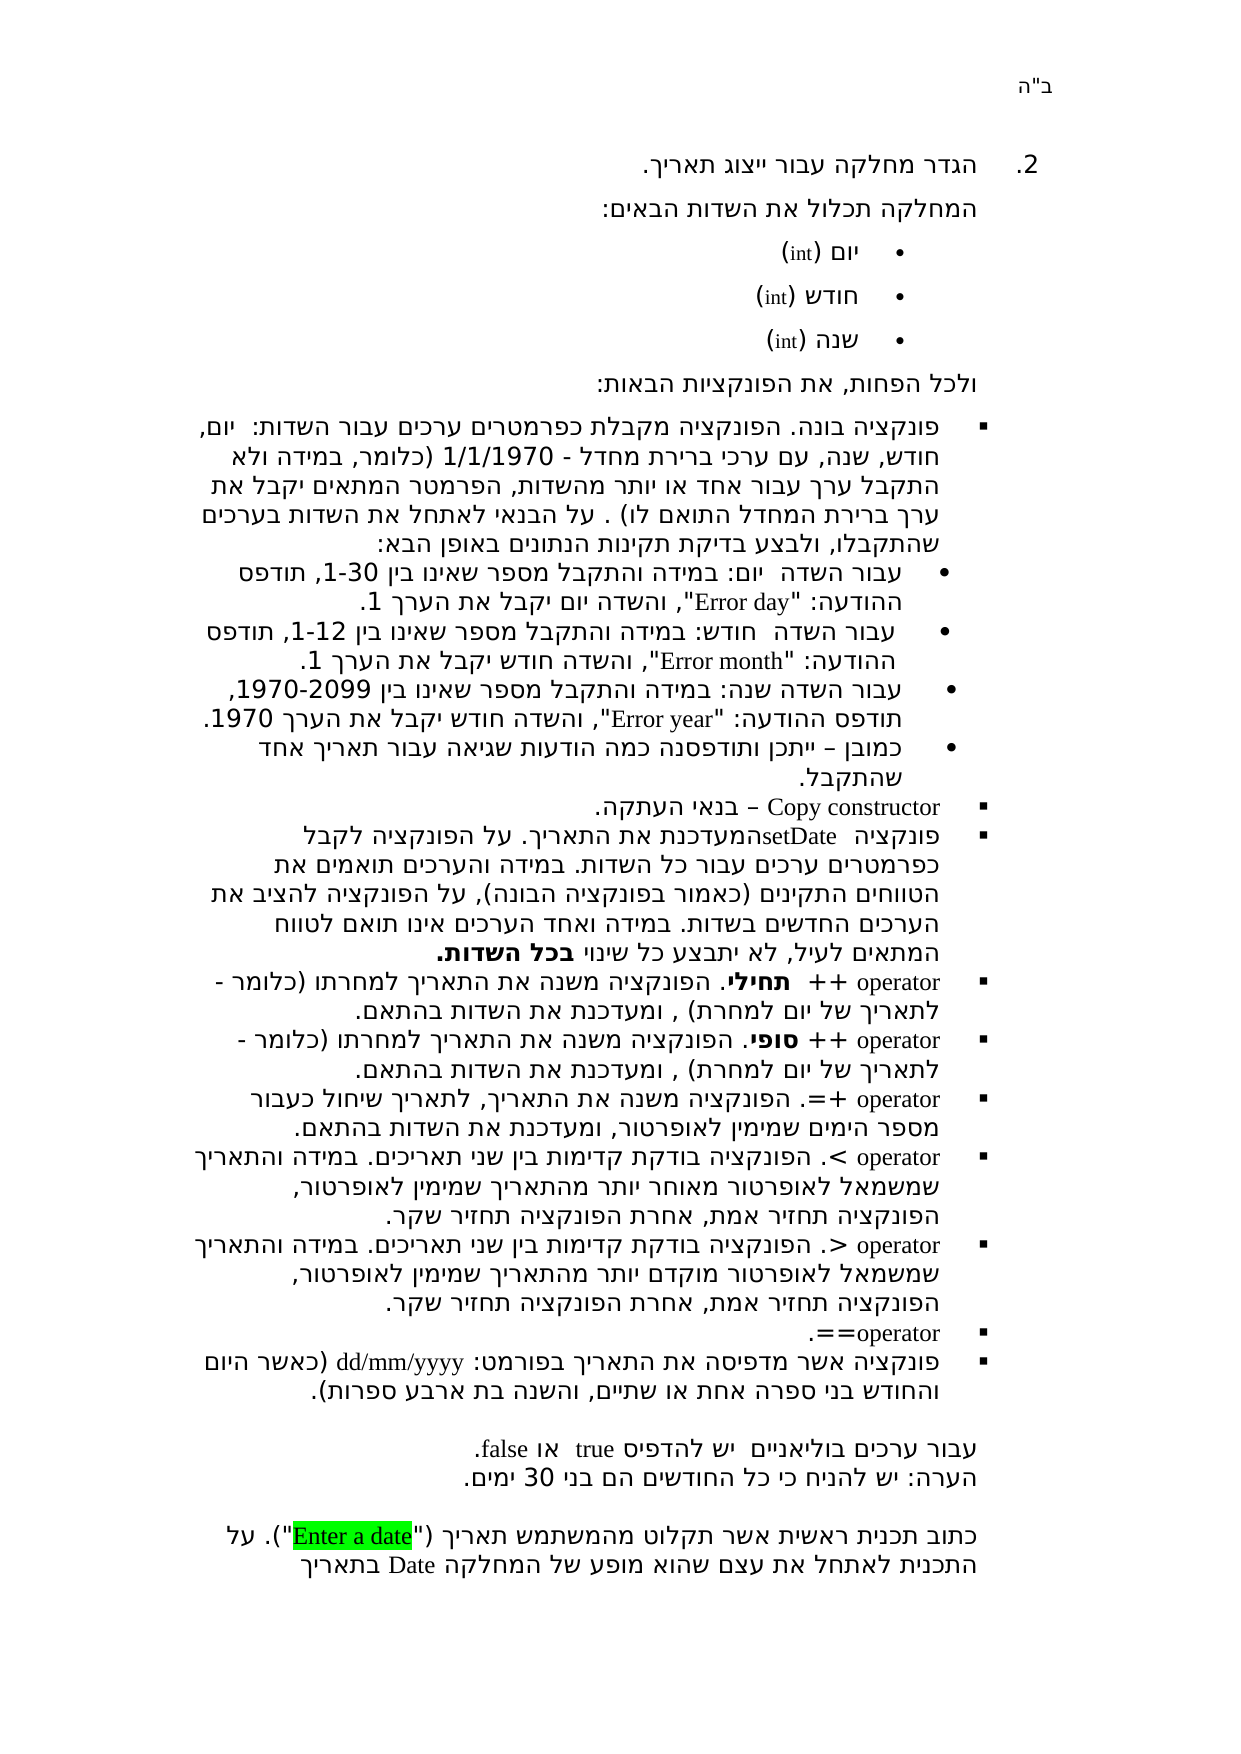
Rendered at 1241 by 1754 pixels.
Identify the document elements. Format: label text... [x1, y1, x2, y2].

text המחלקה תכלול את השדות הבאים: [187, 194, 978, 223]
list פונקציה setDateהמעדכנת את התאריך. על הפונקציה לקבל כפרמטרים ערכים עבור כל השדות. במידה והערכים תואמים את הטווחים התקינים (כאמור בפונקציה הבונה), על הפונקציה להציב את הערכים החדשים בשדות. במידה ואחד הערכים אינו תואם לטווח המתאים לעיל, לא יתבצע כל שינוי בכל השדות. [187, 821, 978, 967]
list operator==. [187, 1318, 978, 1347]
list חודש (int) [187, 281, 896, 310]
list הגדר מחלקה עבור ייצוג תאריך. [187, 150, 1015, 179]
list operator ++ סופי. הפונקציה משנה את התאריך למחרתו (כלומר - לתאריך של יום למחרת) , ומעדכנת את השדות בהתאם. [187, 1026, 978, 1084]
list פונקציה אשר מדפיסה את התאריך בפורמט: dd/mm/yyyy (כאשר היום והחודש בני ספרה אחת או שתיים, והשנה בת ארבע ספרות). [187, 1347, 978, 1405]
list עבור השדה שנה: במידה והתקבל מספר שאינו בין 1970-2099, תודפס ההודעה: "Error year", והשדה חודש יקבל את הערך 1970. [187, 675, 947, 734]
text עבור ערכים בוליאניים יש להדפיס true או false. [187, 1434, 978, 1463]
list operator <. הפונקציה בודקת קדימות בין שני תאריכים. במידה והתאריך שמשמאל לאופרטור מוקדם יותר מהתאריך שמימין לאופרטור, הפונקציה תחזיר אמת, אחרת הפונקציה תחזיר שקר. [187, 1230, 978, 1318]
list Copy constructor – בנאי העתקה. [187, 792, 978, 821]
list פונקציה בונה. הפונקציה מקבלת כפרמטרים ערכים עבור השדות: יום, חודש, שנה, עם ערכי ברירת מחדל - 1/1/1970 (כלומר, במידה ולא התקבל ערך עבור אחד או יותר מהשדות, הפרמטר המתאים יקבל את ערך ברירת המחדל התואם לו) . על הבנאי לאתחל את השדות בערכים שהתקבלו, ולבצע בדיקת תקינות הנתונים באופן הבא: [187, 412, 978, 558]
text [187, 1521, 978, 1580]
list עבור השדה יום: במידה והתקבל מספר שאינו בין 1-30, תודפס ההודעה: "Error day", והשדה יום יקבל את הערך 1. [187, 558, 940, 617]
text הערה: יש להניח כי כל החודשים הם בני 30 ימים. [187, 1463, 978, 1493]
list כמובן – ייתכן ותודפסנה כמה הודעות שגיאה עבור תאריך אחד שהתקבל. [187, 734, 947, 792]
list שנה (int) [187, 325, 896, 354]
list operator +=. הפונקציה משנה את התאריך, לתאריך שיחול כעבור מספר הימים שמימין לאופרטור, ומעדכנת את השדות בהתאם. [187, 1084, 978, 1142]
list יום (int) [187, 237, 896, 267]
list עבור השדה חודש: במידה והתקבל מספר שאינו בין 1-12, תודפס ההודעה: "Error month", והשדה חודש יקבל את הערך 1. [187, 617, 941, 675]
list operator ++ תחילי. הפונקציה משנה את התאריך למחרתו (כלומר - לתאריך של יום למחרת) , ומעדכנת את השדות בהתאם. [187, 967, 978, 1026]
text ולכל הפחות, את הפונקציות הבאות: [187, 369, 1053, 398]
list operator >. הפונקציה בודקת קדימות בין שני תאריכים. במידה והתאריך שמשמאל לאופרטור מאוחר יותר מהתאריך שמימין לאופרטור, הפונקציה תחזיר אמת, אחרת הפונקציה תחזיר שקר. [187, 1142, 978, 1230]
